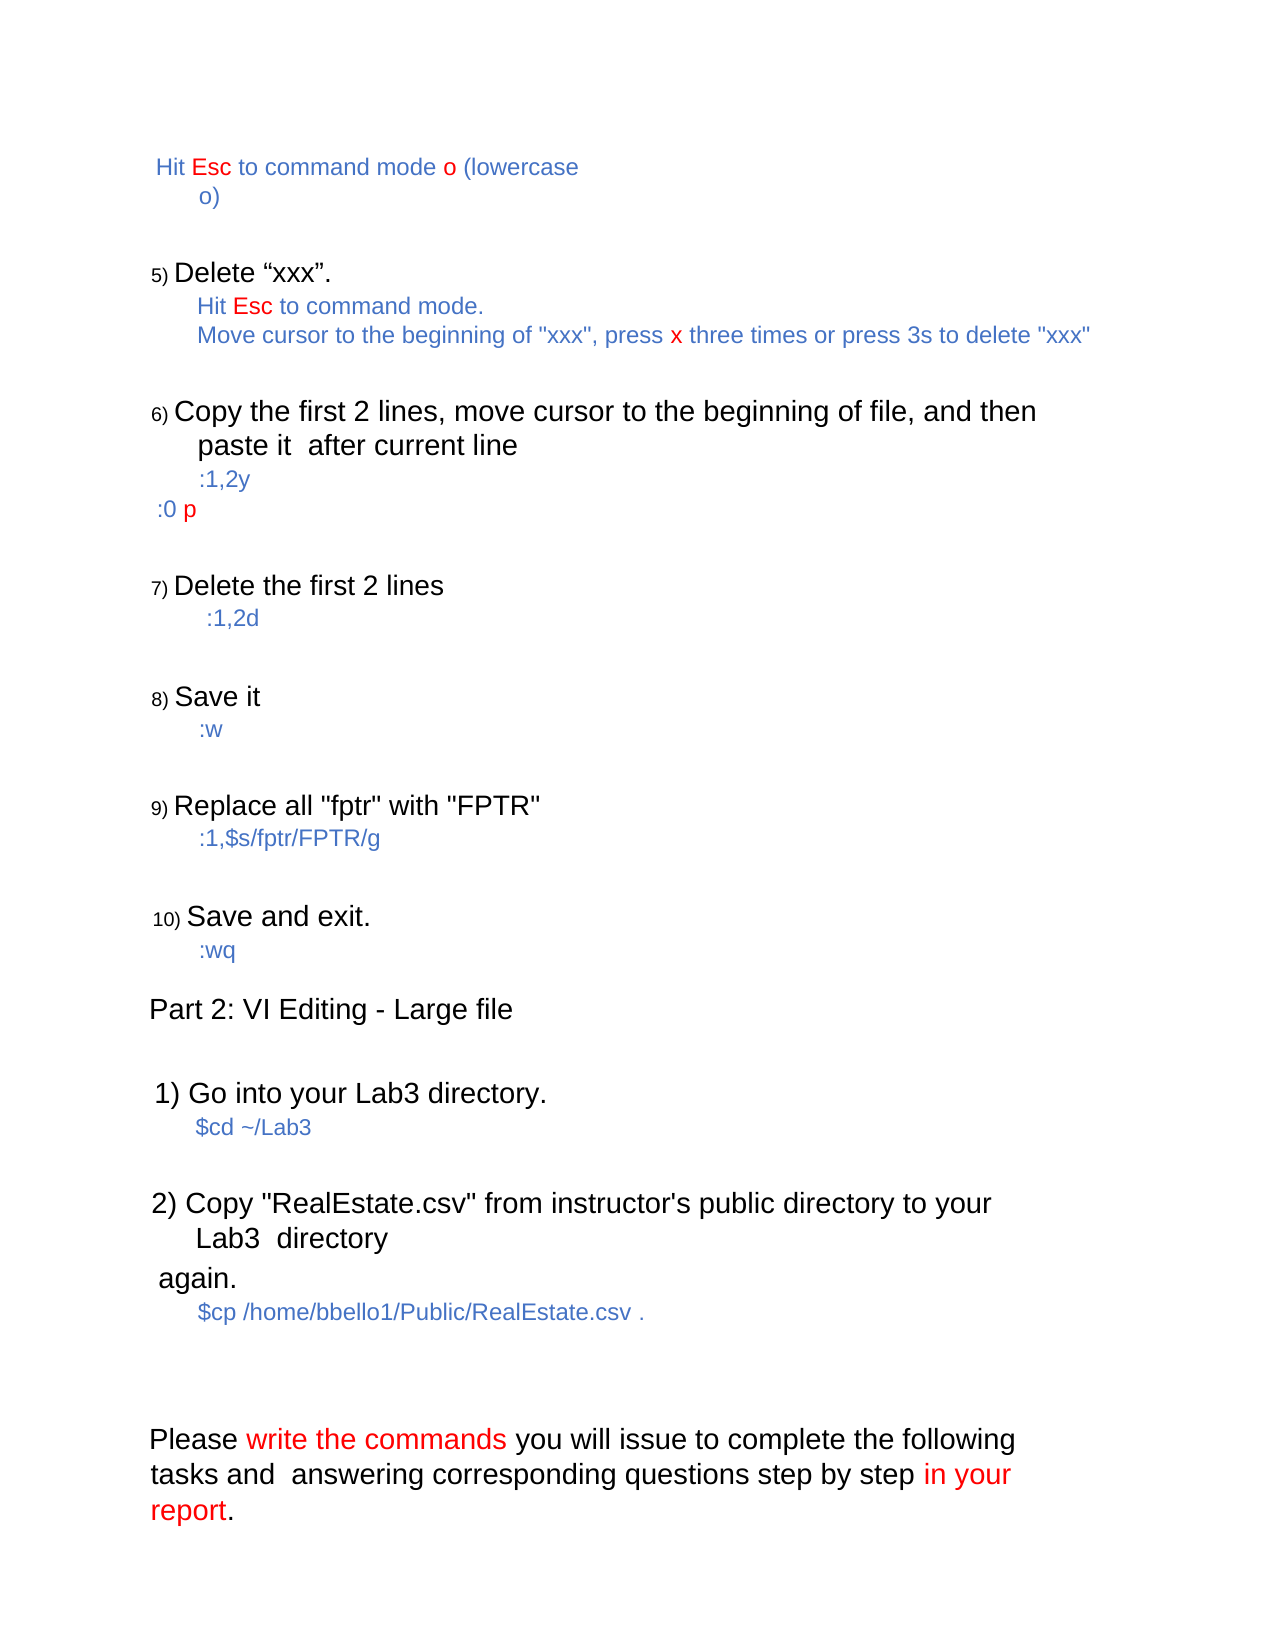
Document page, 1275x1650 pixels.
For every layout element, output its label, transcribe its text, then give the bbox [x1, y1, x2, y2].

text Hit Esc to command mode o (lowercase [156, 152, 1172, 180]
text :wq [198, 936, 1172, 963]
text Please write the commands you will issue to complete the following tasks and answering corresponding questions step by step in your report. [149, 1422, 1069, 1554]
text :0 p [150, 495, 1172, 522]
text 1) Go into your Lab3 directory. [154, 1076, 1172, 1110]
text $cp /home/bbello1/Public/RealEstate.csv . [198, 1297, 1172, 1378]
text :w [198, 715, 1172, 742]
text 5) Delete “xxx”. [151, 256, 1172, 289]
text :1,2d [206, 603, 1172, 631]
text 8) Save it [151, 680, 1172, 712]
text :1,$s/fptr/FPTR/g [198, 824, 1172, 852]
text Hit Esc to command mode. [197, 292, 1172, 319]
text 9) Replace all "fptr" with "FPTR" [151, 789, 1172, 822]
text :1,2y [198, 465, 1172, 493]
text again. [150, 1261, 1172, 1294]
text 10) Save and exit. [152, 899, 1172, 932]
text 6) Copy the first 2 lines, move cursor to the beginning of file, and then paste it after current line [151, 394, 1089, 462]
text Part 2: VI Editing - Large file [149, 992, 1172, 1026]
text $cd ~/Lab3 [195, 1113, 1172, 1141]
text Move cursor to the beginning of "xxx", press x three times or press 3s to delete "xxx" [197, 321, 1172, 349]
text 2) Copy "RealEstate.csv" from instructor's public directory to your Lab3 directory [151, 1186, 1019, 1254]
text o) [199, 182, 1172, 209]
text 7) Delete the first 2 lines [151, 568, 1172, 601]
